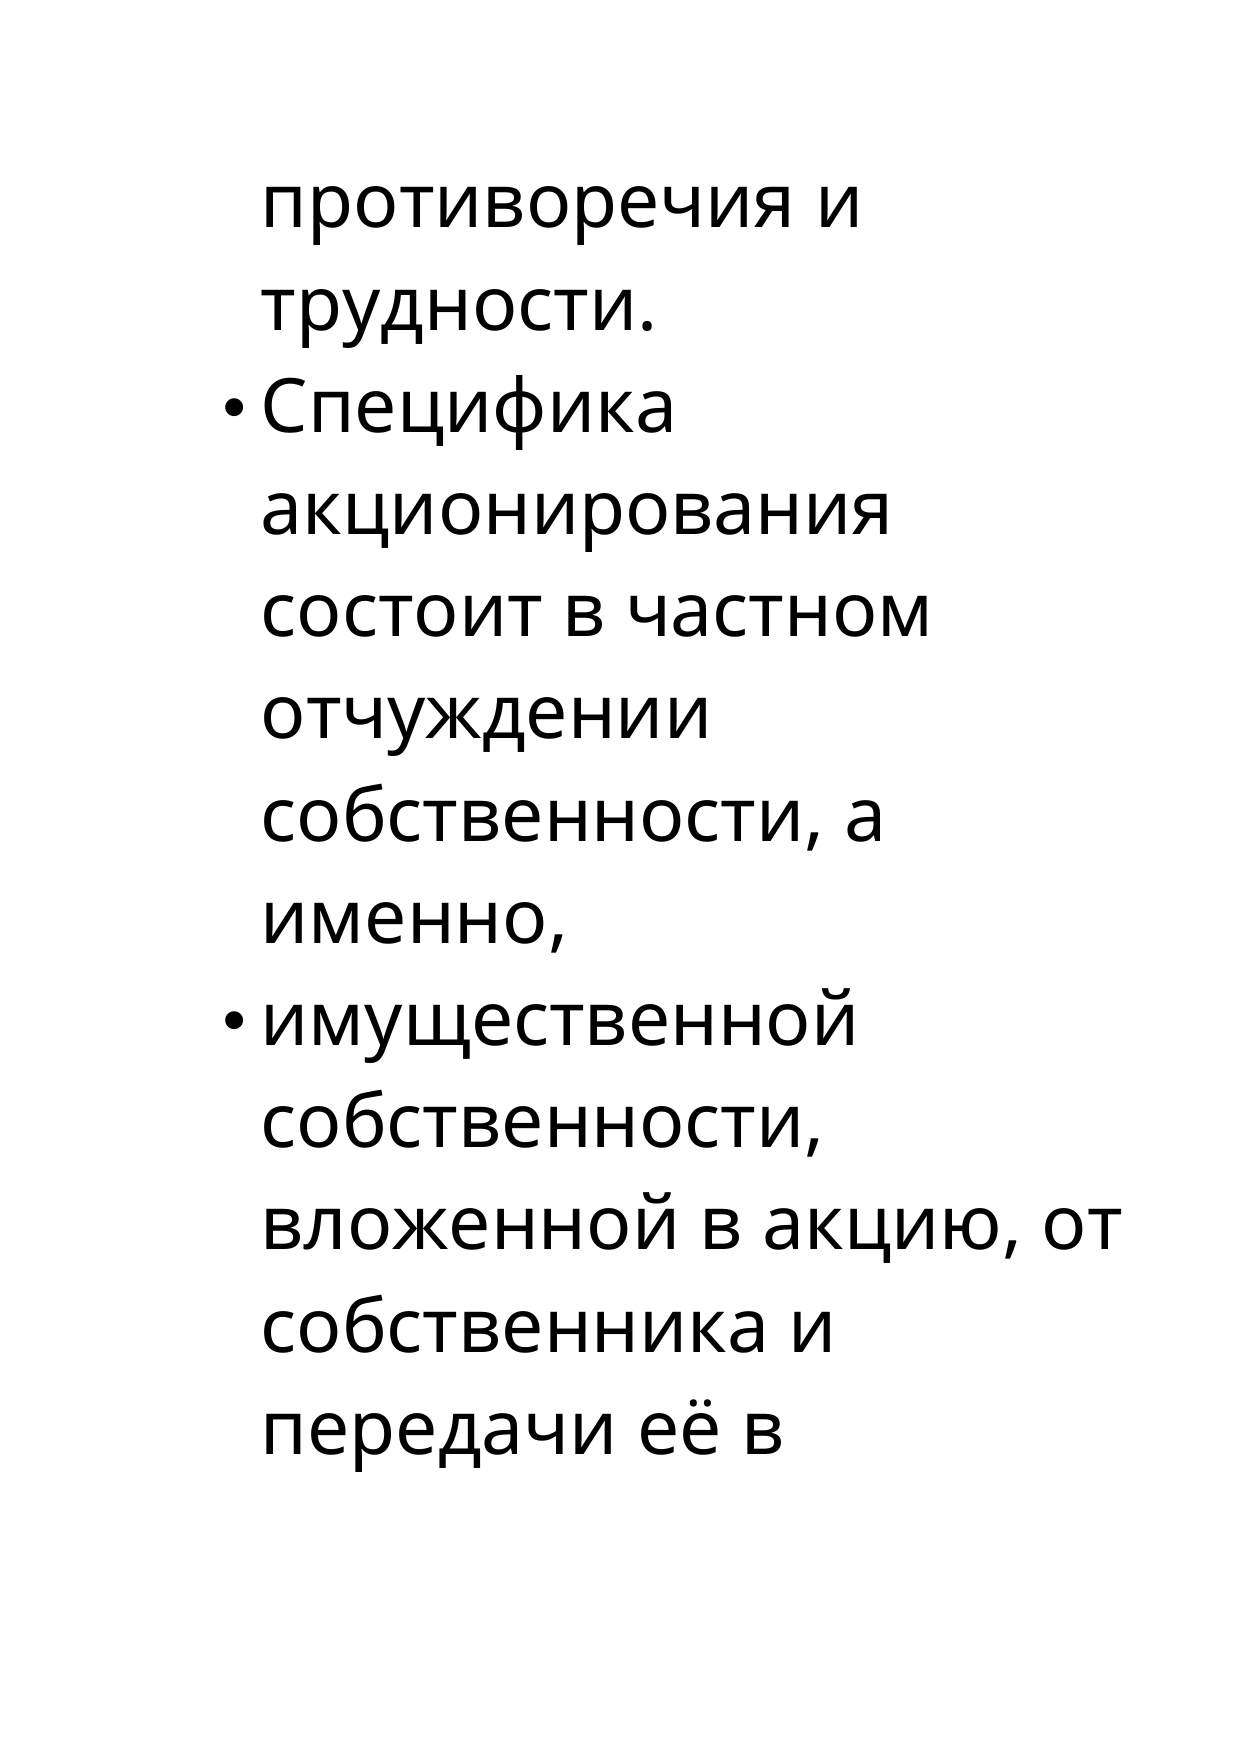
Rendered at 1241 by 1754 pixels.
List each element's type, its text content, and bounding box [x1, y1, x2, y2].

list Специфика акционирования состоит в частном отчуждении собственности, а именно, [222, 352, 1152, 965]
list хотя при этом возникают новые противоречия и трудности. [222, 148, 1152, 352]
list имущественной собственности, вложенной в акцию, от собственника и передачи её в [222, 965, 1152, 1476]
